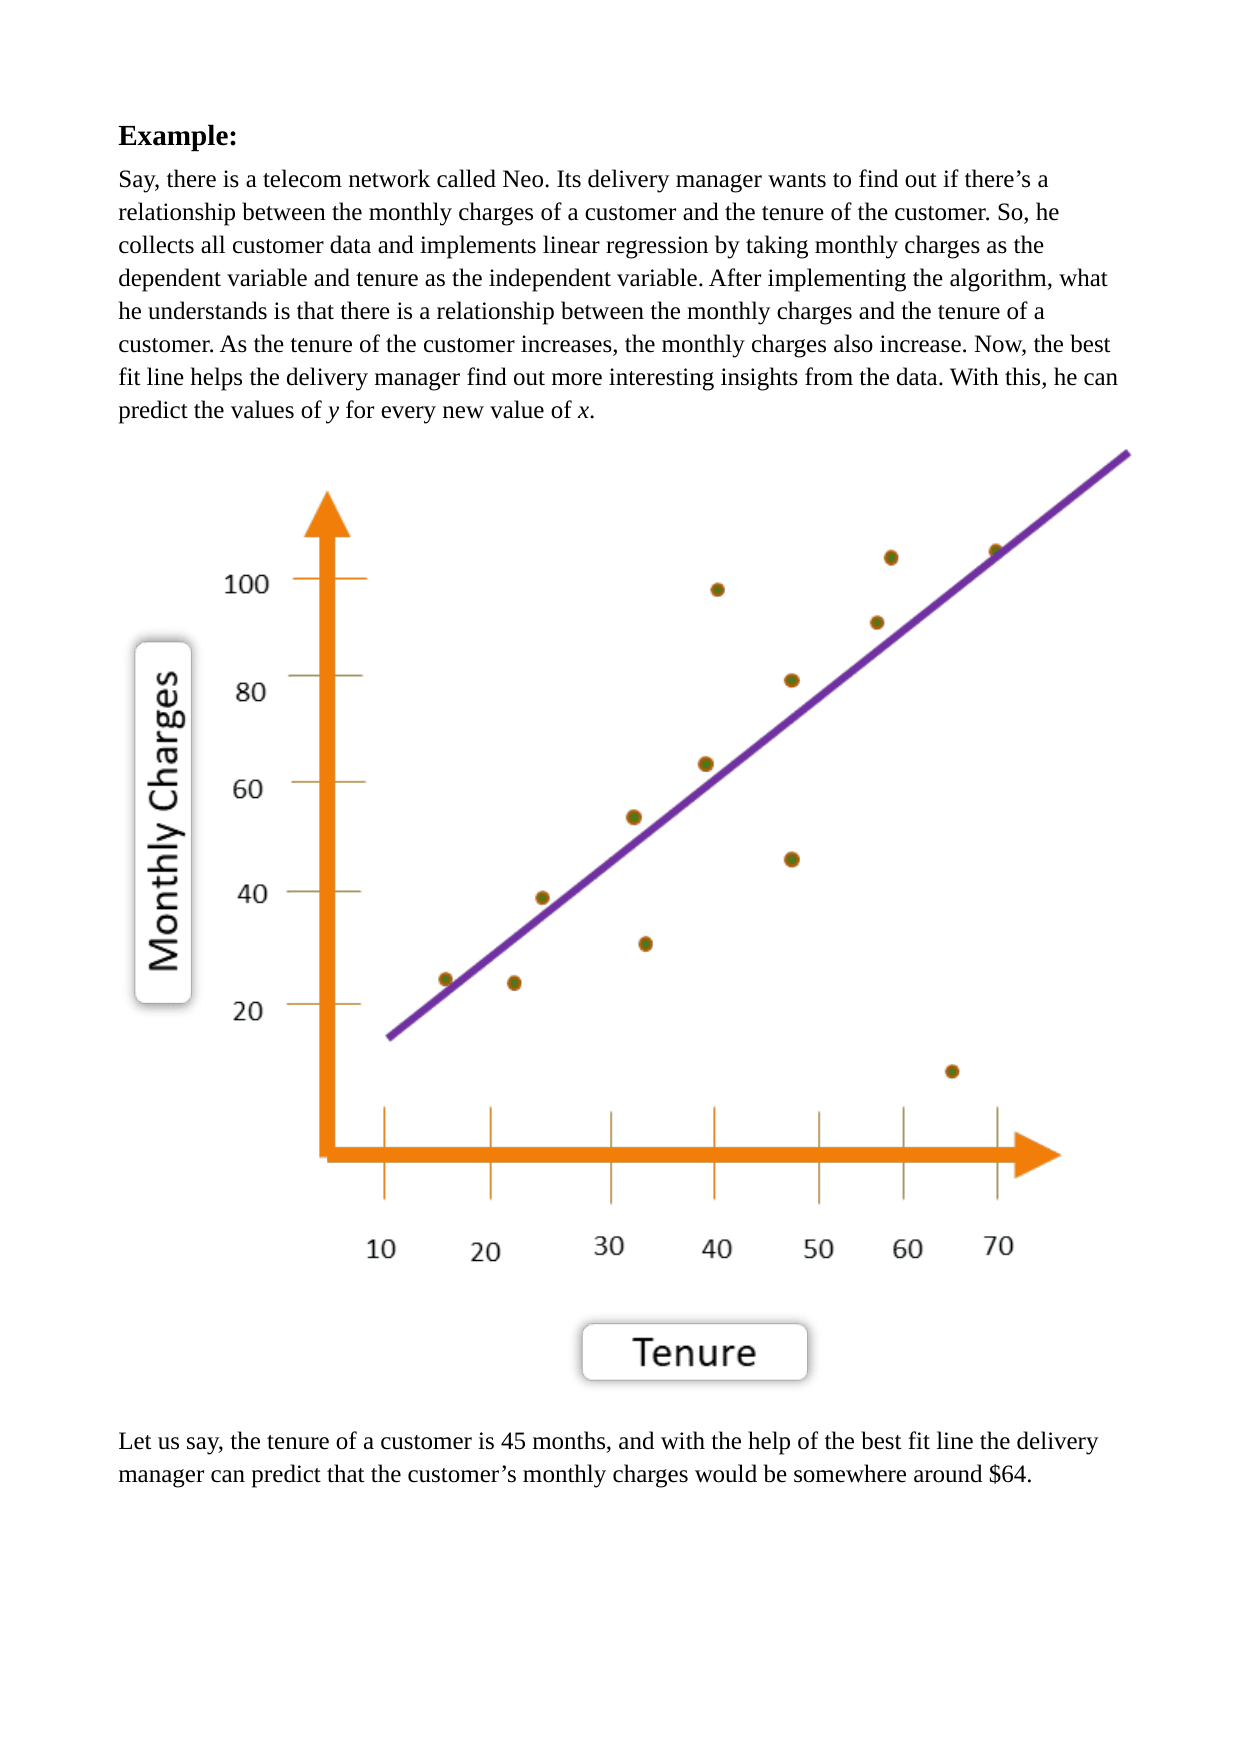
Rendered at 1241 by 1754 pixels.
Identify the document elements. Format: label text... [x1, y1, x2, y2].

subtitle Example: [118, 118, 1122, 152]
picture [118, 442, 1133, 1407]
text Let us say, the tenure of a customer is 45 months, and with the help of the best fit line the delivery manager can predict that the customer’s monthly charges would be somewhere around $64. [118, 1426, 1122, 1488]
text Say, there is a telecom network called Neo. Its delivery manager wants to find out if there’s a relationship between the monthly charges of a customer and the tenure of the customer. So, he collects all customer data and implements linear regression by taking monthly charges as the dependent variable and tenure as the independent variable. After implementing the algorithm, what he understands is that there is a relationship between the monthly charges and the tenure of a customer. As the tenure of the customer increases, the monthly charges also increase. Now, the best fit line helps the delivery manager find out more interesting insights from the data. With this, he can predict the values of y for every new value of x. [118, 164, 1122, 424]
